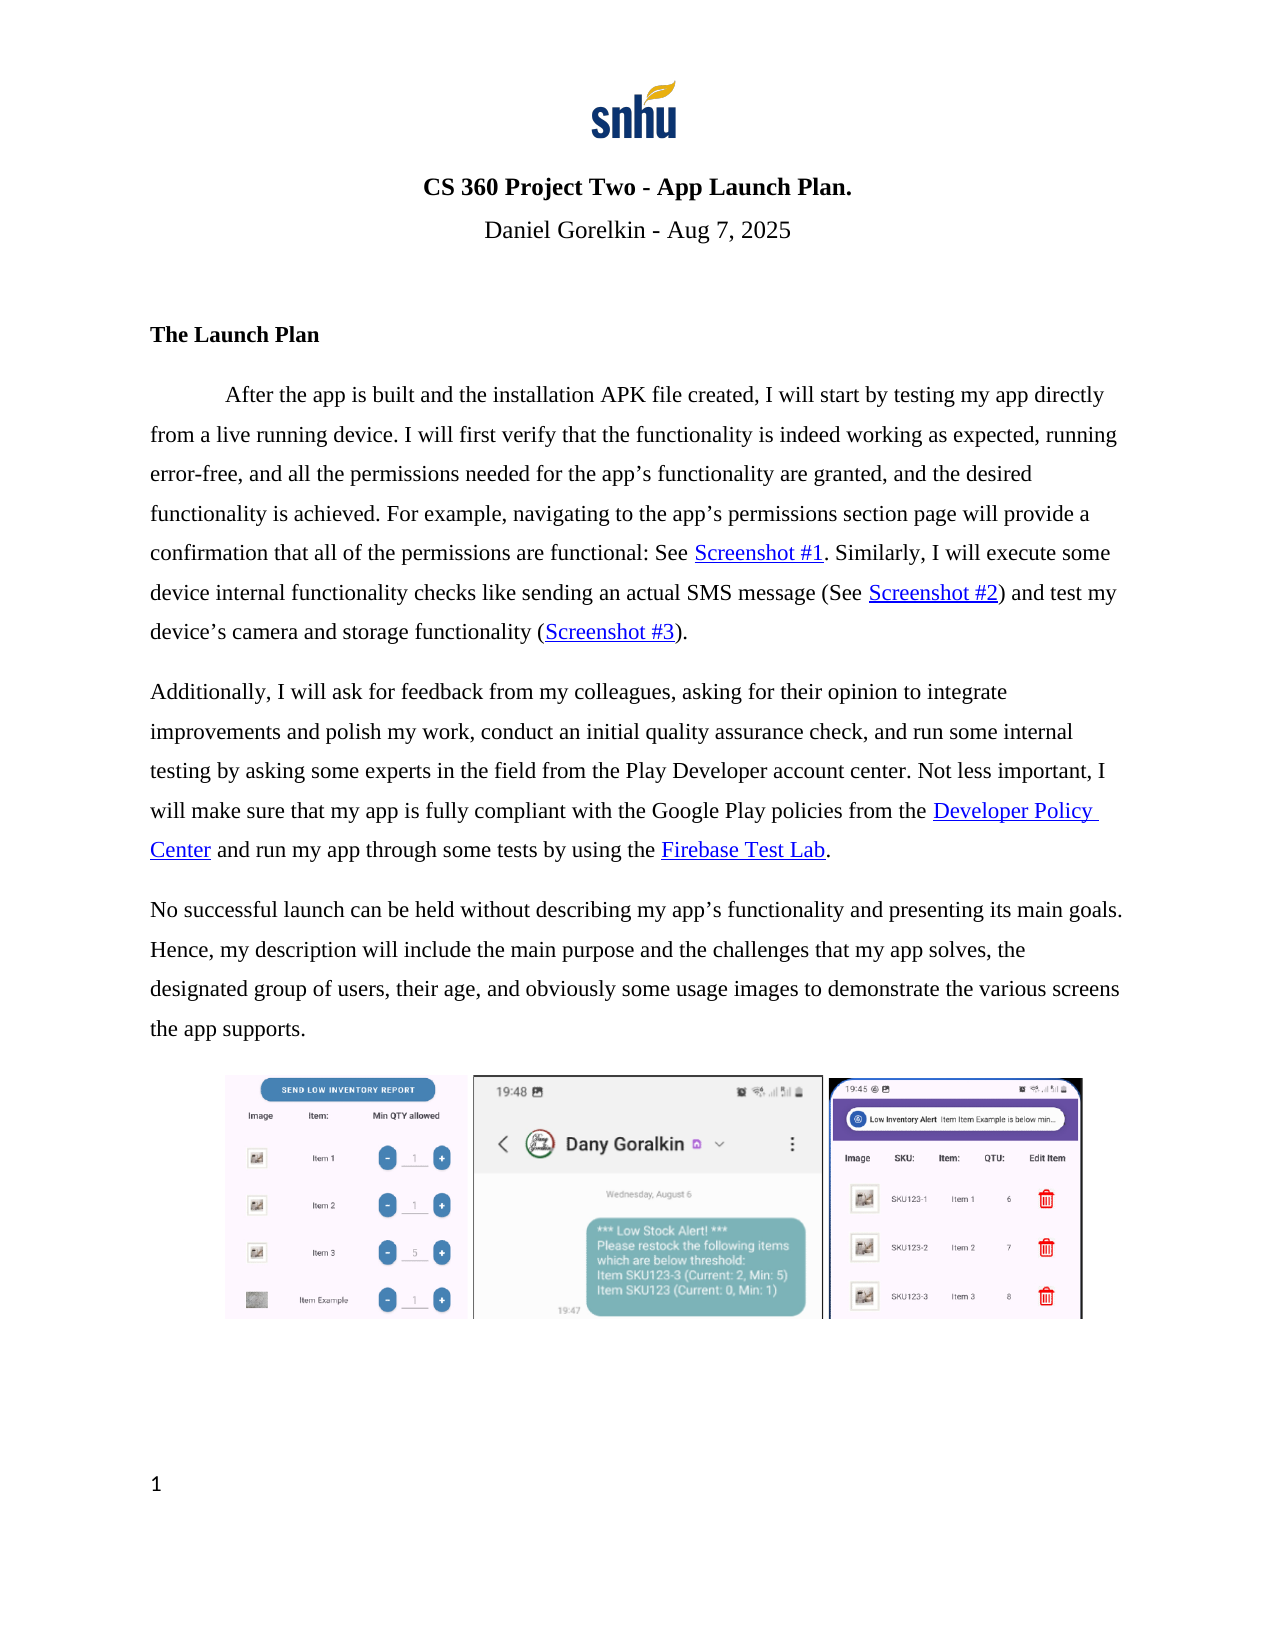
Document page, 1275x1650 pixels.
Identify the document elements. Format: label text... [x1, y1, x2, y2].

text The Launch Plan [150, 321, 1125, 347]
text No successful launch can be held without describing my app’s functionality and presenting its main goals. Hence, my description will include the main purpose and the challenges that my app solves, the designated group of users, their age, and obviously some usage images to demonstrate the various screens the app supports. [150, 897, 1125, 1041]
text After the app is built and the installation APK file created, I will start by testing my app directly from a live running device. I will first verify that the functionality is indeed working as expected, running error-free, and all the permissions needed for the app’s functionality are granted, and the desired functionality is achieved. For example, navigating to the app’s permissions section page will provide a confirmation that all of the permissions are functional: See Screenshot #1. Similarly, I will execute some device internal functionality checks like sending an actual SMS message (See Screenshot #2) and test my device’s camera and storage functionality (Screenshot #3). [150, 381, 1125, 644]
picture [473, 1075, 824, 1319]
subtitle Daniel Gorelkin - Aug 7, 2025 [150, 215, 1125, 244]
picture [828, 1078, 1083, 1319]
picture [572, 75, 703, 147]
picture [225, 1075, 468, 1319]
text Additionally, I will ask for feedback from my colleagues, asking for their opinion to integrate improvements and polish my work, conduct an initial quality assurance check, and run some internal testing by asking some experts in the field from the Play Developer account center. Not less important, I will make sure that my app is fully compliant with the Google Play policies from the Developer Policy Center and run my app through some tests by using the Firebase Test Lab. [150, 678, 1125, 863]
subtitle CS 360 Project Two - App Launch Plan. [150, 172, 1125, 201]
